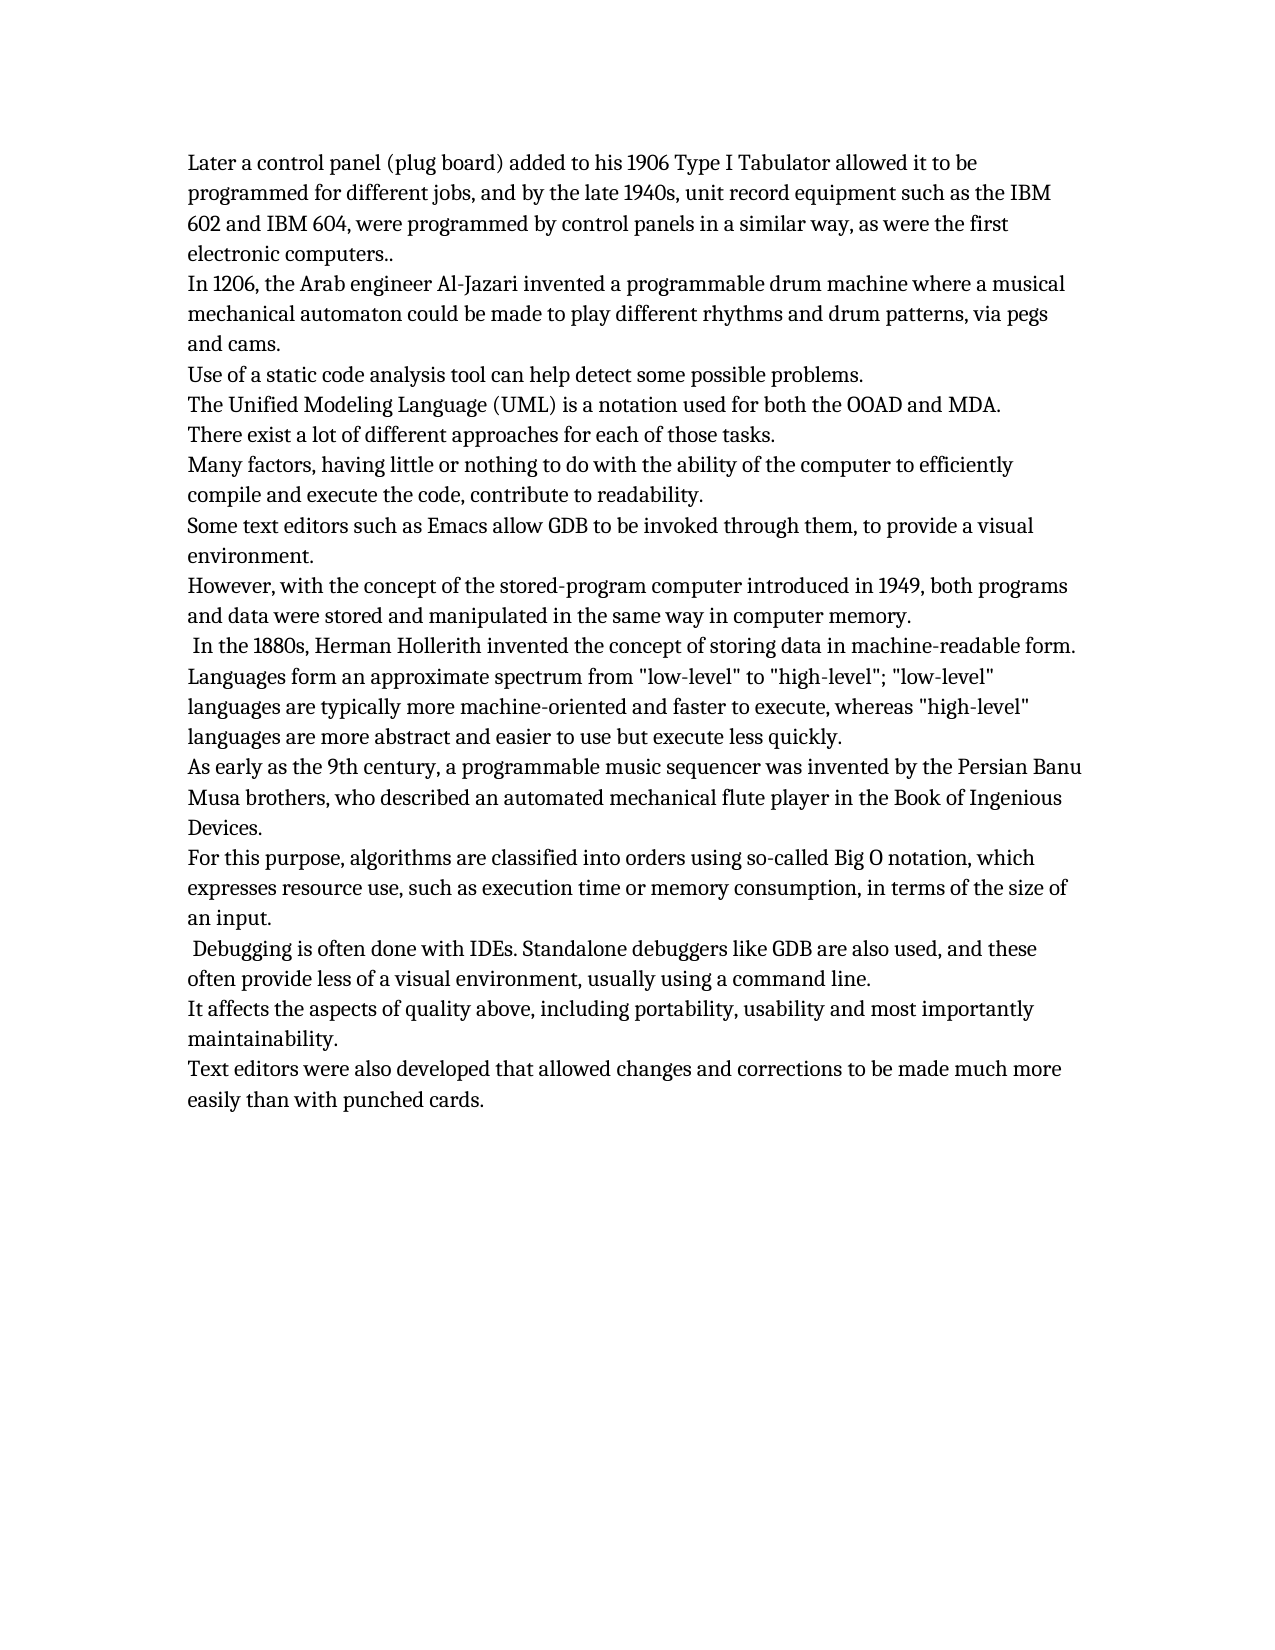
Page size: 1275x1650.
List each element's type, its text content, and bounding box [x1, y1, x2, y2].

text Later a control panel (plug board) added to his 1906 Type I Tabulator allowed it to be programmed for different jobs, and by the late 1940s, unit record equipment such as the IBM 602 and IBM 604, were programmed by control panels in a similar way, as were the first electronic computers.. In 1206, the Arab engineer Al-Jazari invented a programmable drum machine where a musical mechanical automaton could be made to play different rhythms and drum patterns, via pegs and cams. Use of a static code analysis tool can help detect some possible problems. The Unified Modeling Language (UML) is a notation used for both the OOAD and MDA. There exist a lot of different approaches for each of those tasks. Many factors, having little or nothing to do with the ability of the computer to efficiently compile and execute the code, contribute to readability. Some text editors such as Emacs allow GDB to be invoked through them, to provide a visual environment. However, with the concept of the stored-program computer introduced in 1949, both programs and data were stored and manipulated in the same way in computer memory. In the 1880s, Herman Hollerith invented the concept of storing data in machine-readable form. Languages form an approximate spectrum from "low-level" to "high-level"; "low-level" languages are typically more machine-oriented and faster to execute, whereas "high-level" languages are more abstract and easier to use but execute less quickly. As early as the 9th century, a programmable music sequencer was invented by the Persian Banu Musa brothers, who described an automated mechanical flute player in the Book of Ingenious Devices. For this purpose, algorithms are classified into orders using so-called Big O notation, which expresses resource use, such as execution time or memory consumption, in terms of the size of an input. Debugging is often done with IDEs. Standalone debuggers like GDB are also used, and these often provide less of a visual environment, usually using a command line. It affects the aspects of quality above, including portability, usability and most importantly maintainability. Text editors were also developed that allowed changes and corrections to be made much more easily than with punched cards. [187, 150, 1087, 1113]
